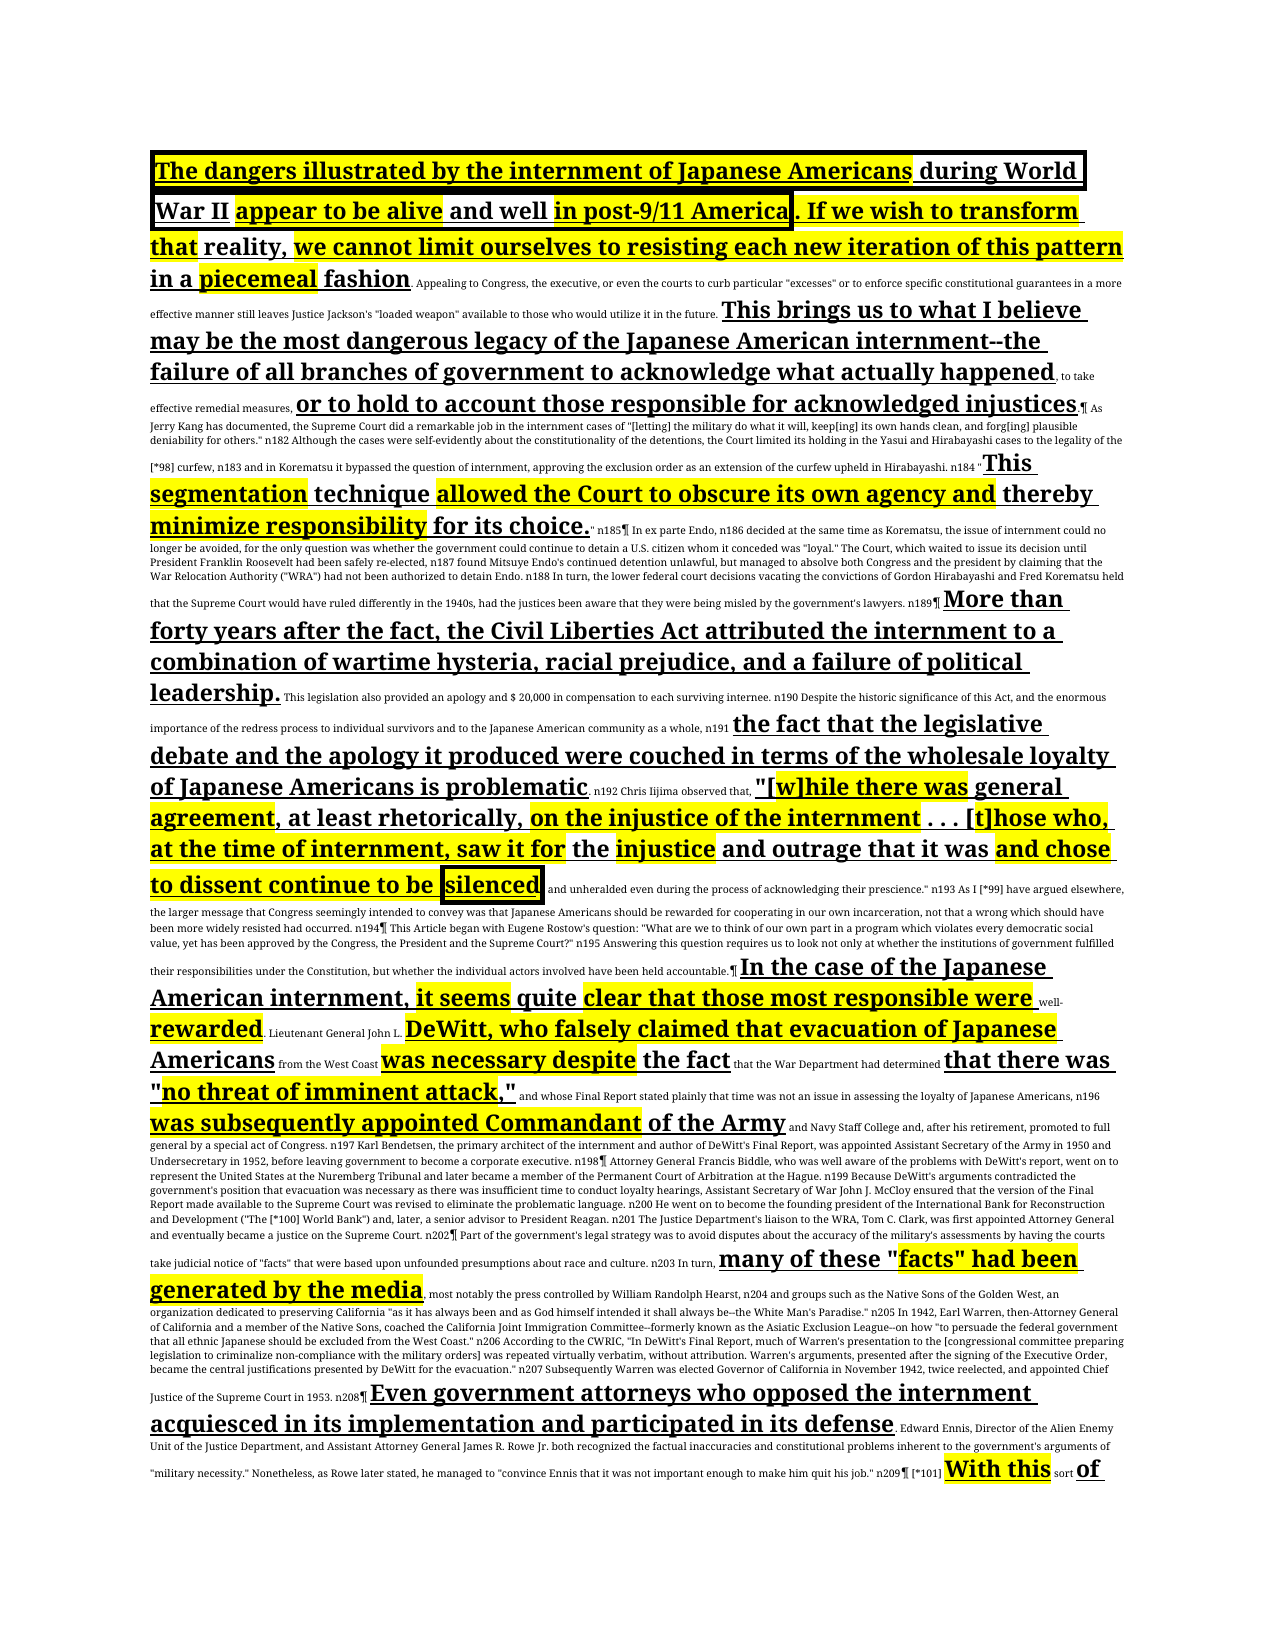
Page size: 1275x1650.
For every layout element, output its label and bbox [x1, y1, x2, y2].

text [150, 150, 1125, 1484]
